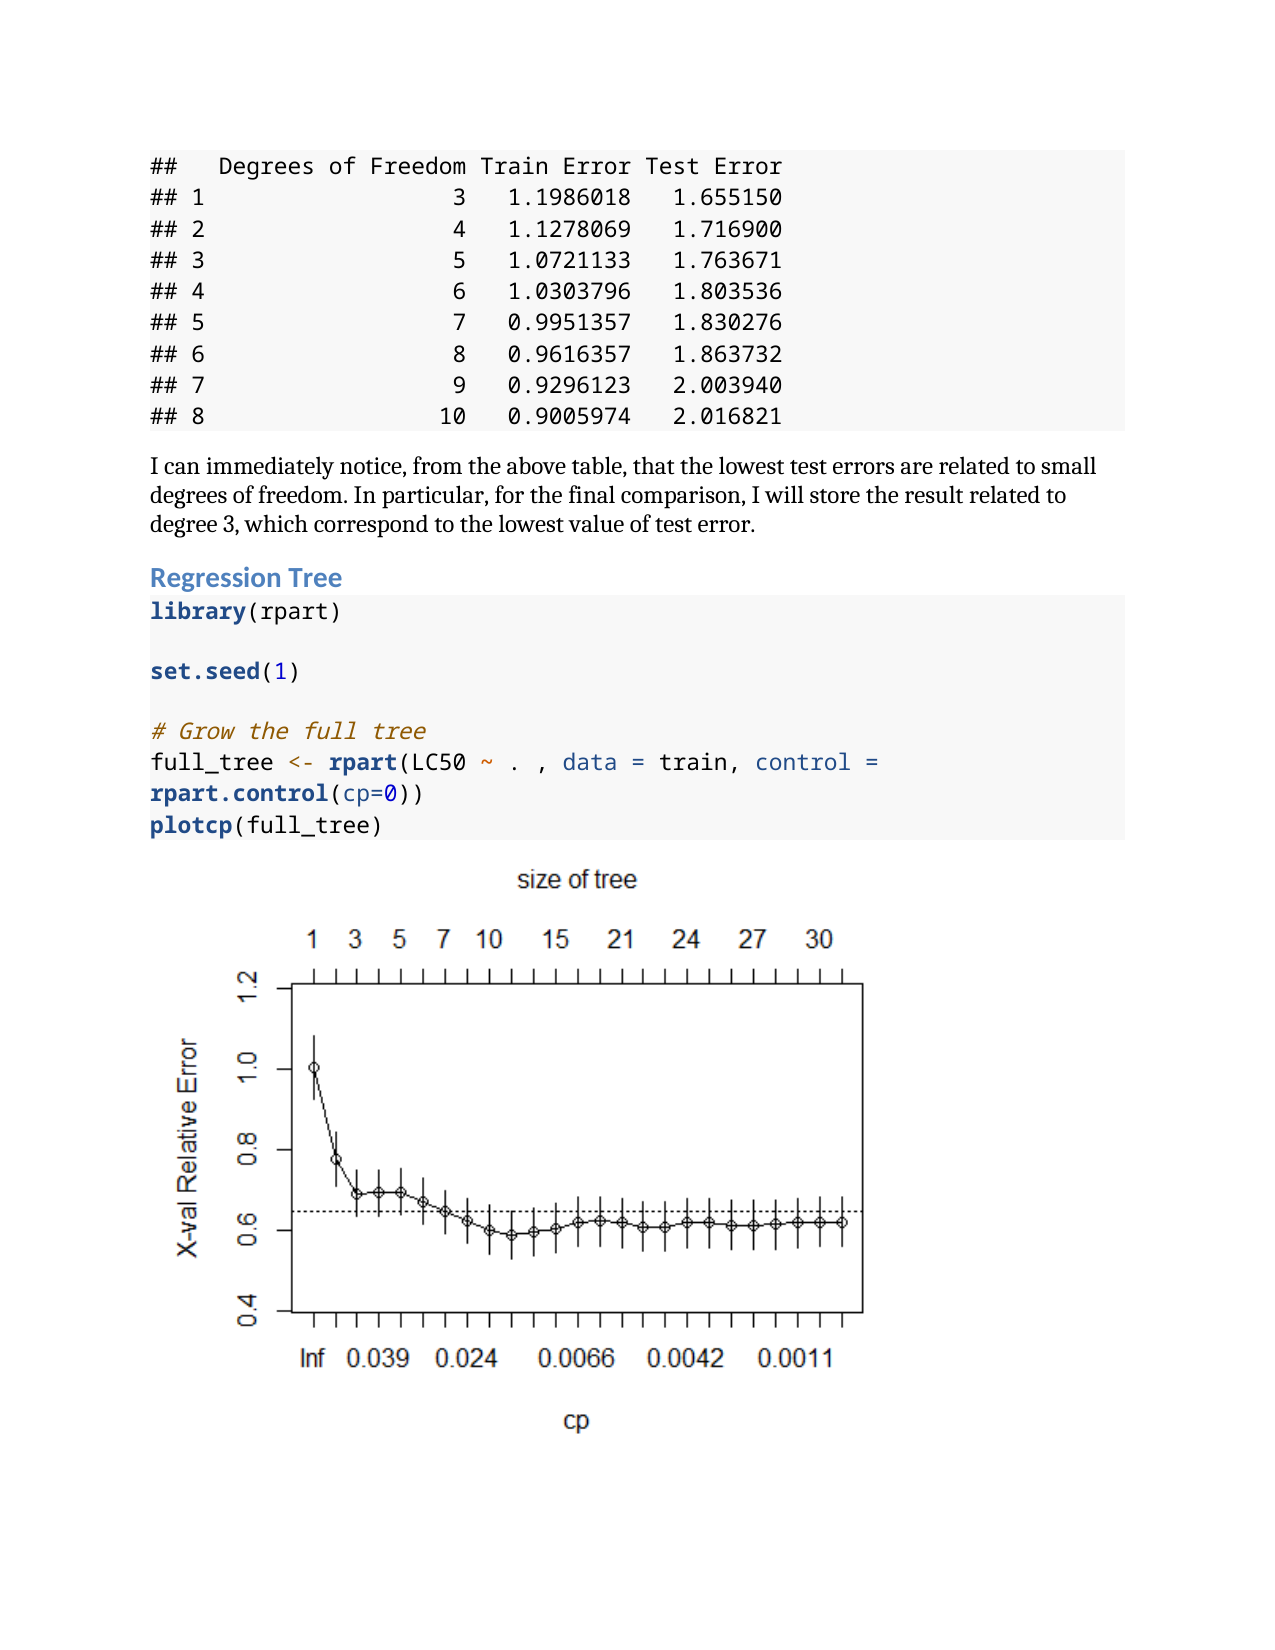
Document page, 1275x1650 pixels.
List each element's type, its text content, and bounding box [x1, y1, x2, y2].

subtitle Regression Tree [150, 559, 1125, 595]
text I can immediately notice, from the above table, that the lowest test errors are related to small degrees of freedom. In particular, for the final comparison, I will store the result related to degree 3, which correspond to the lowest value of test error. [150, 452, 1125, 538]
picture [168, 860, 927, 1467]
text library(rpart) set.seed(1) # Grow the full tree full_tree <- rpart(LC50 ~ . , data = train, control = rpart.control(cp=0)) plotcp(full_tree) [150, 595, 1125, 840]
